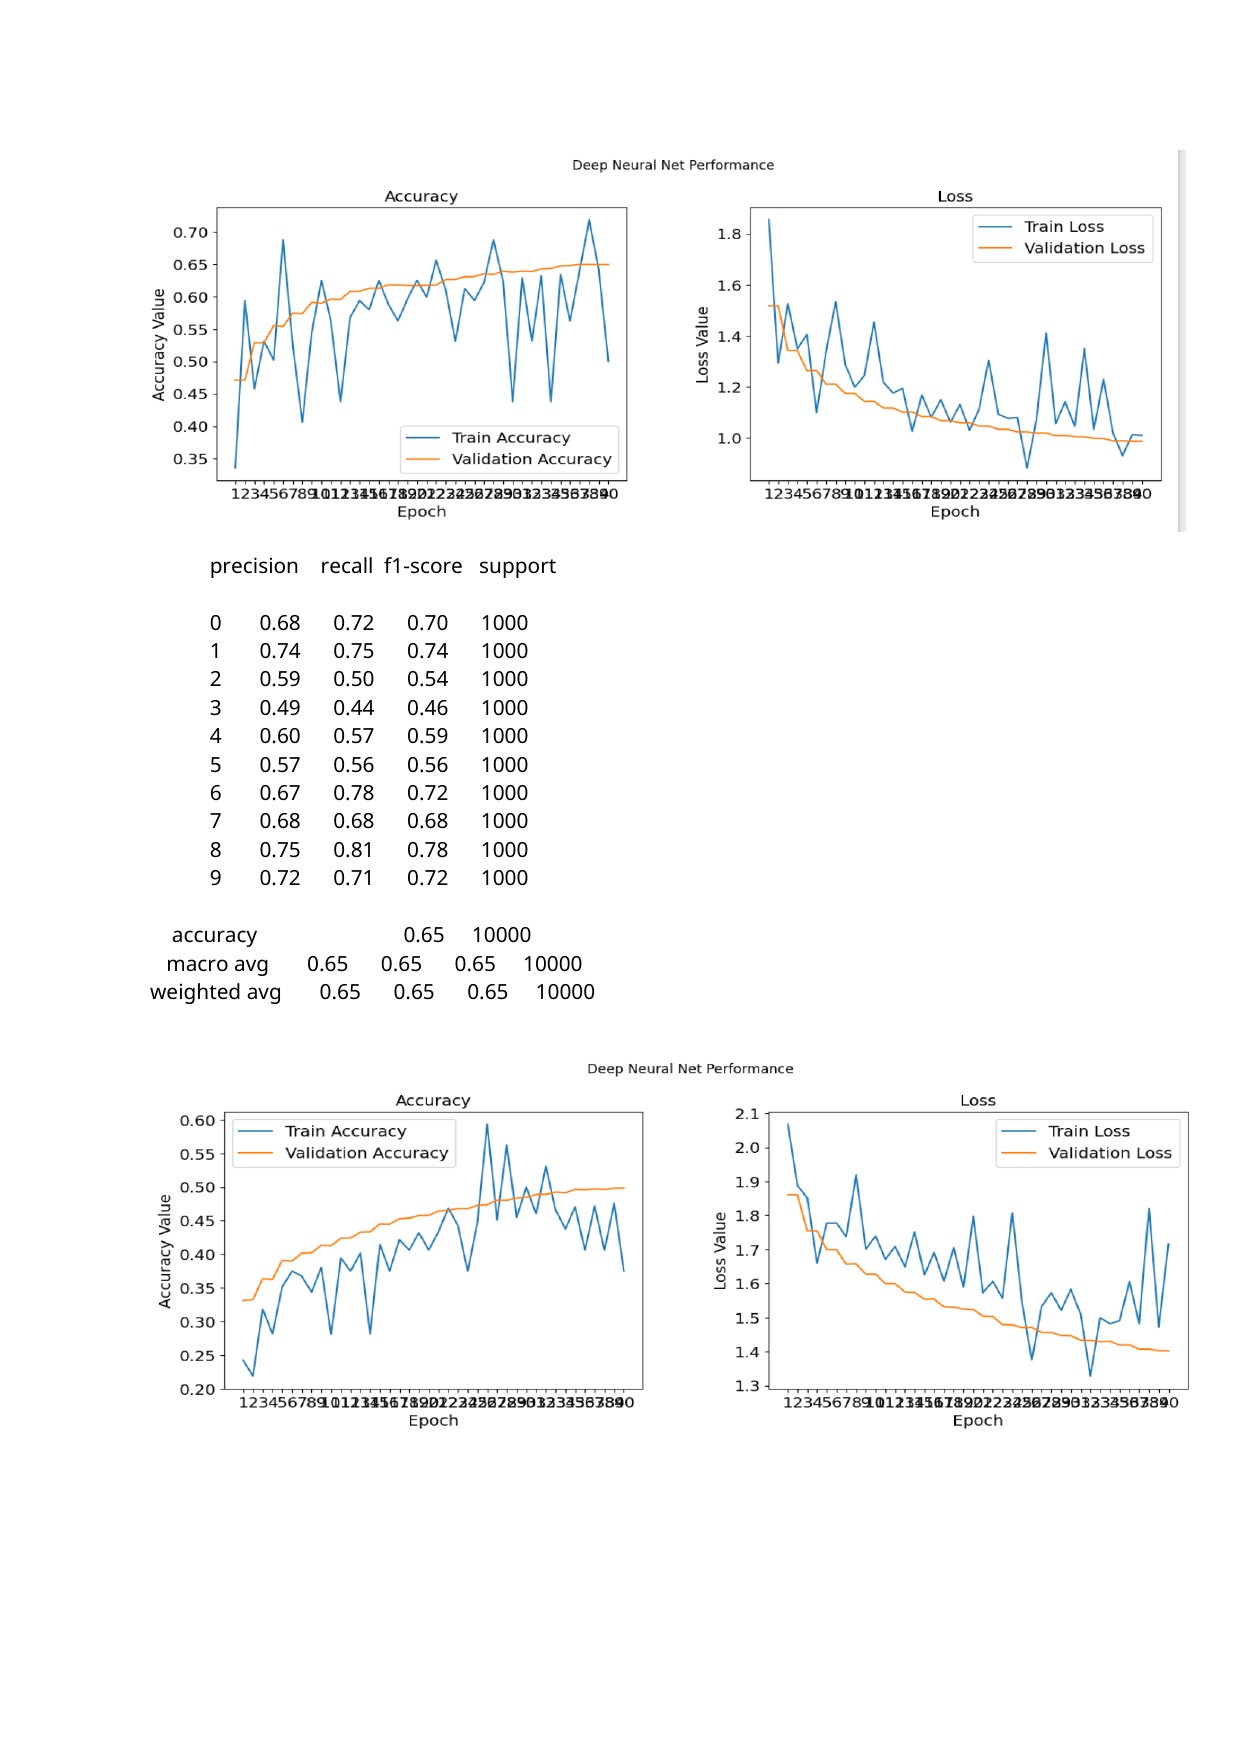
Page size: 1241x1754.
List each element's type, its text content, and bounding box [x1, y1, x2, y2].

text 6 0.67 0.78 0.72 1000 [150, 778, 1090, 807]
text precision recall f1-score support [150, 551, 1090, 579]
picture [150, 150, 1187, 532]
text 3 0.49 0.44 0.46 1000 [150, 693, 1090, 721]
text macro avg 0.65 0.65 0.65 10000 [150, 949, 1090, 977]
text accuracy 0.65 10000 [150, 920, 1090, 949]
text 7 0.68 0.68 0.68 1000 [150, 807, 1090, 835]
text 0 0.68 0.72 0.70 1000 [150, 608, 1090, 636]
text weighted avg 0.65 0.65 0.65 10000 [150, 977, 1090, 1006]
text 1 0.74 0.75 0.74 1000 [150, 636, 1090, 664]
picture [150, 1062, 1192, 1433]
text 4 0.60 0.57 0.59 1000 [150, 721, 1090, 750]
text 8 0.75 0.81 0.78 1000 [150, 835, 1090, 863]
text 2 0.59 0.50 0.54 1000 [150, 664, 1090, 693]
text 9 0.72 0.71 0.72 1000 [150, 863, 1090, 892]
text 5 0.57 0.56 0.56 1000 [150, 750, 1090, 778]
